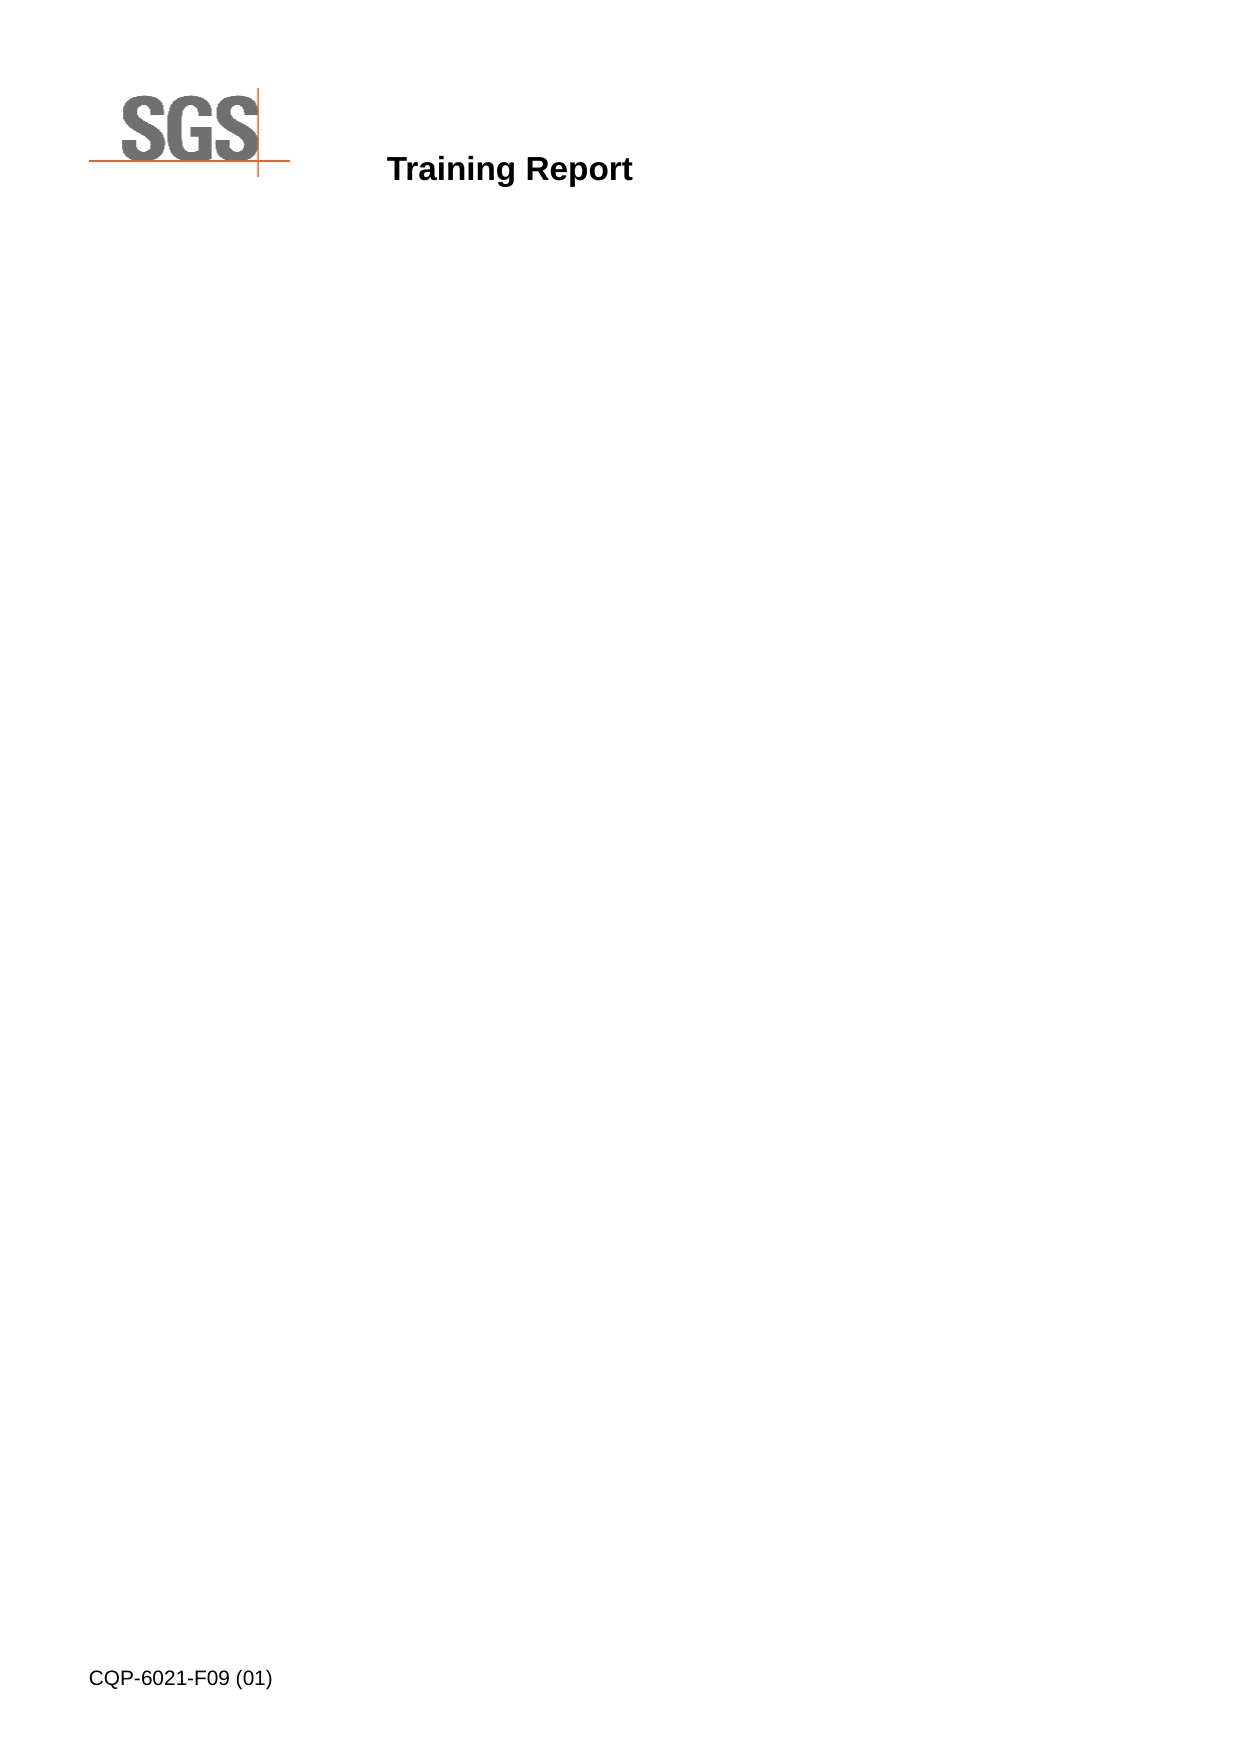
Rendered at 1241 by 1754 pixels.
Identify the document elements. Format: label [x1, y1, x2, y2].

picture [88, 88, 294, 181]
